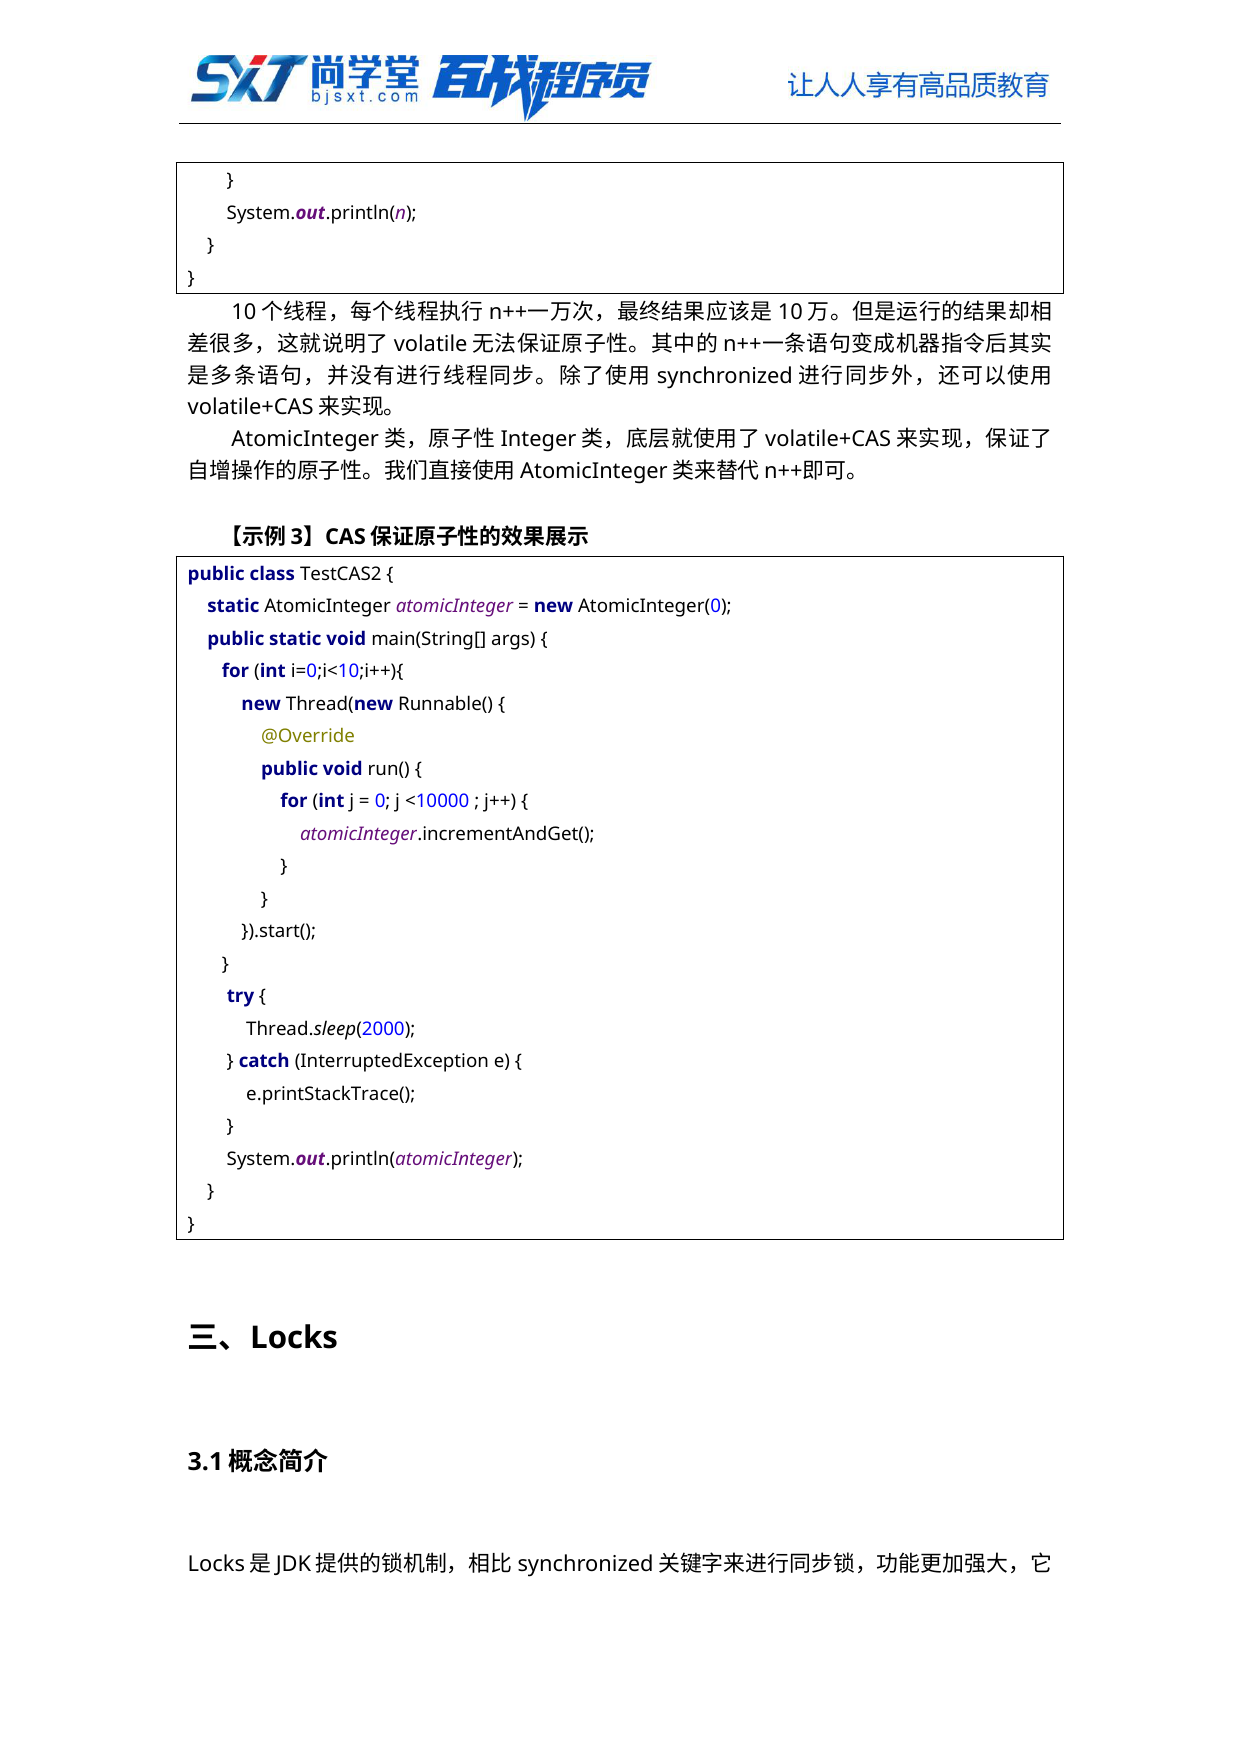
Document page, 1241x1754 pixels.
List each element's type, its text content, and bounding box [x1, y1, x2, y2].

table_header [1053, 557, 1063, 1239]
subtitle 【示例3】CAS保证原子性的效果展示 [187, 519, 1053, 550]
text AtomicInteger类，原子性Integer类，底层就使用了volatile+CAS来实现，保证了自增操作的原子性。我们直接使用AtomicInteger类来替代n++即可。 [187, 421, 1053, 485]
picture [187, 55, 1053, 122]
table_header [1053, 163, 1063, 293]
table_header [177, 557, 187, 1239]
subtitle 3.1概念简介 [187, 1427, 1053, 1492]
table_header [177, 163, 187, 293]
text 10个线程，每个线程执行n++一万次，最终结果应该是10万。但是运行的结果却相差很多，这就说明了volatile无法保证原子性。其中的n++一条语句变成机器指令后其实是多条语句，并没有进行线程同步。除了使用synchronized进行同步外，还可以使用volatile+CAS来实现。 [187, 294, 1053, 421]
subtitle Locks [187, 1302, 1053, 1367]
